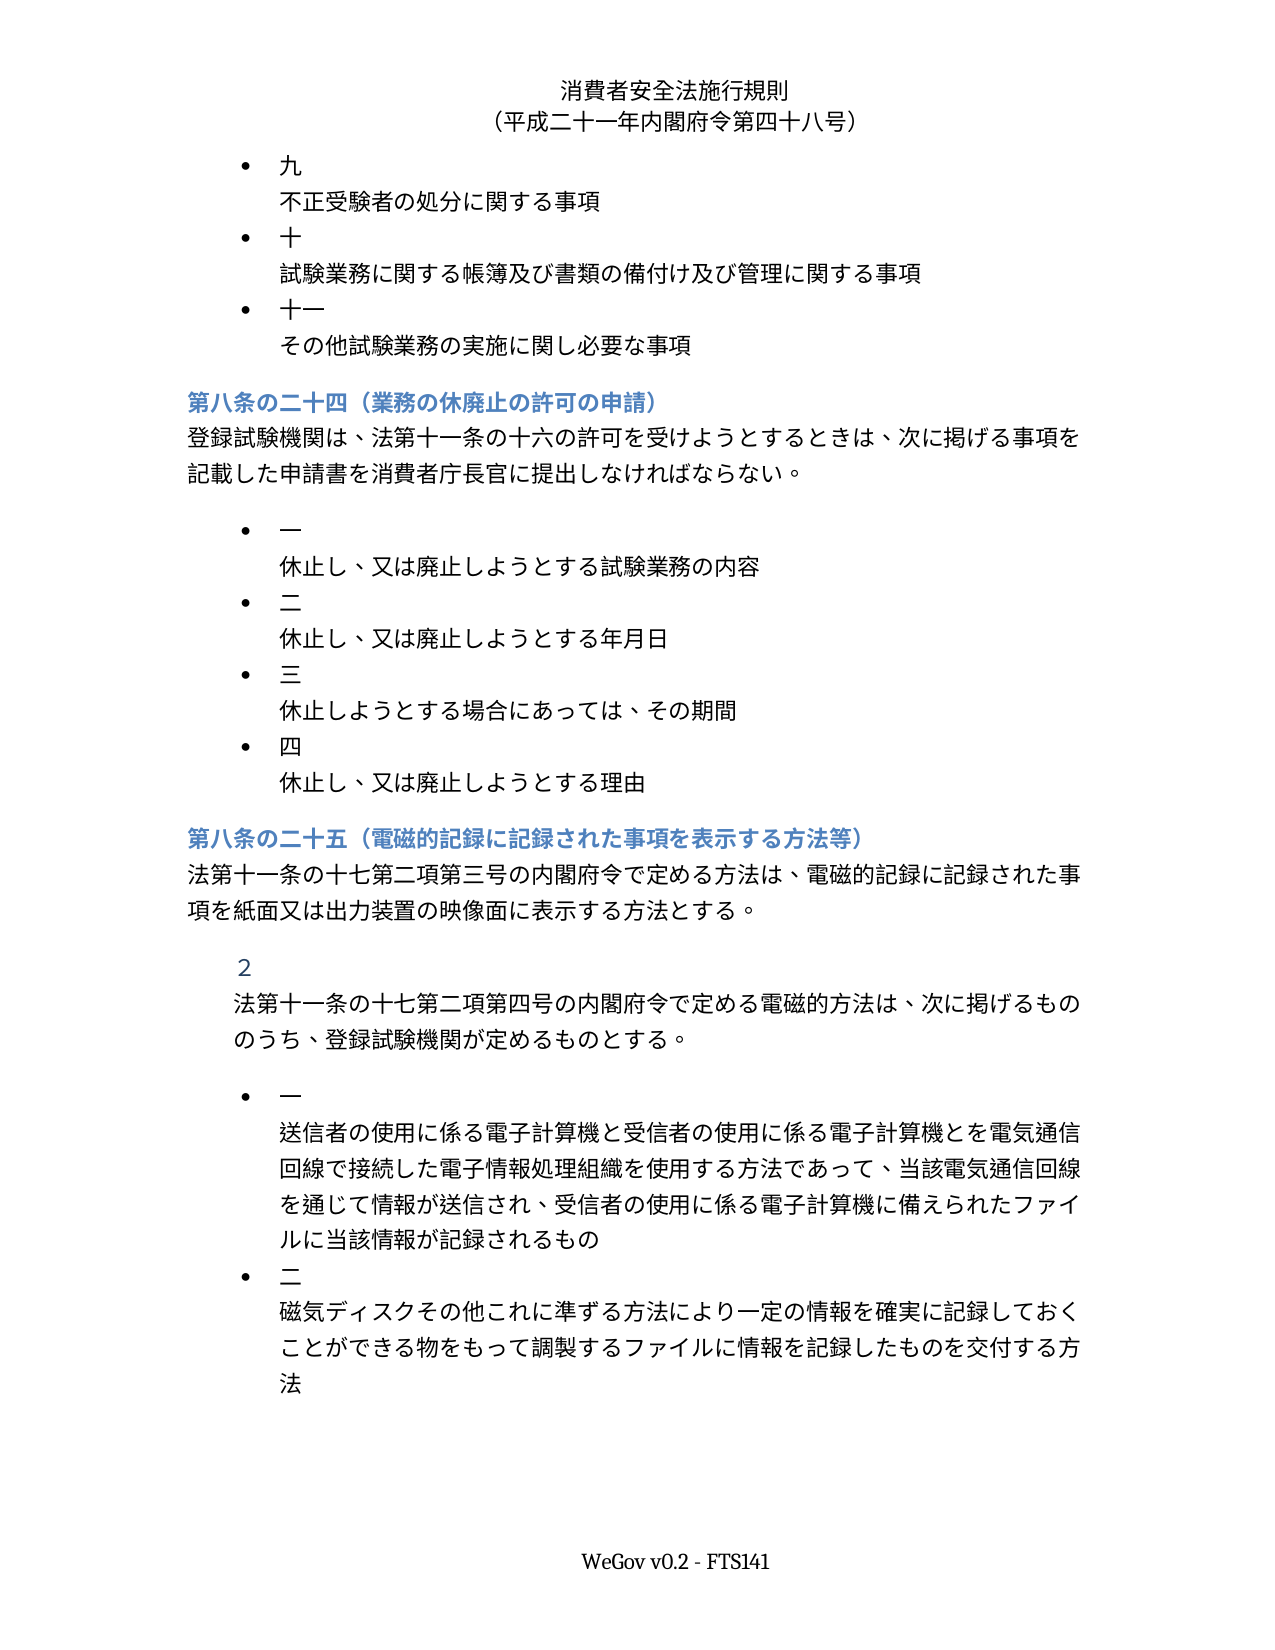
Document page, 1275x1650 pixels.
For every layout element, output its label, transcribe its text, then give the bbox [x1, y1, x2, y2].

text 法第十一条の十七第二項第四号の内閣府令で定める電磁的方法は、次に掲げるもののうち、登録試験機関が定めるものとする。 [233, 988, 1087, 1055]
text 登録試験機関は、法第十一条の十六の許可を受けようとするときは、次に掲げる事項を記載した申請書を消費者庁長官に提出しなければならない。 [187, 422, 1087, 489]
list 十 試験業務に関する帳簿及び書類の備付け及び管理に関する事項 [242, 222, 1087, 289]
list 二 磁気ディスクその他これに準ずる方法により一定の情報を確実に記録しておくことができる物をもって調製するファイルに情報を記録したものを交付する方法 [242, 1260, 1087, 1399]
list 一 休止し、又は廃止しようとする試験業務の内容 [242, 515, 1087, 582]
text 法第十一条の十七第二項第三号の内閣府令で定める方法は、電磁的記録に記録された事項を紙面又は出力装置の映像面に表示する方法とする。 [187, 859, 1087, 927]
list 四 休止し、又は廃止しようとする理由 [242, 731, 1087, 798]
list 一 送信者の使用に係る電子計算機と受信者の使用に係る電子計算機とを電気通信回線で接続した電子情報処理組織を使用する方法であって、当該電気通信回線を通じて情報が送信され、受信者の使用に係る電子計算機に備えられたファイルに当該情報が記録されるもの [242, 1081, 1087, 1256]
list 九 不正受験者の処分に関する事項 [242, 150, 1087, 217]
list 二 休止し、又は廃止しようとする年月日 [242, 587, 1087, 654]
list 三 休止しようとする場合にあっては、その期間 [242, 659, 1087, 726]
subtitle ２ [233, 952, 1087, 983]
subtitle 第八条の二十五（電磁的記録に記録された事項を表示する方法等） [187, 823, 1087, 855]
subtitle 第八条の二十四（業務の休廃止の許可の申請） [187, 386, 1087, 418]
list 十一 その他試験業務の実施に関し必要な事項 [242, 294, 1087, 361]
